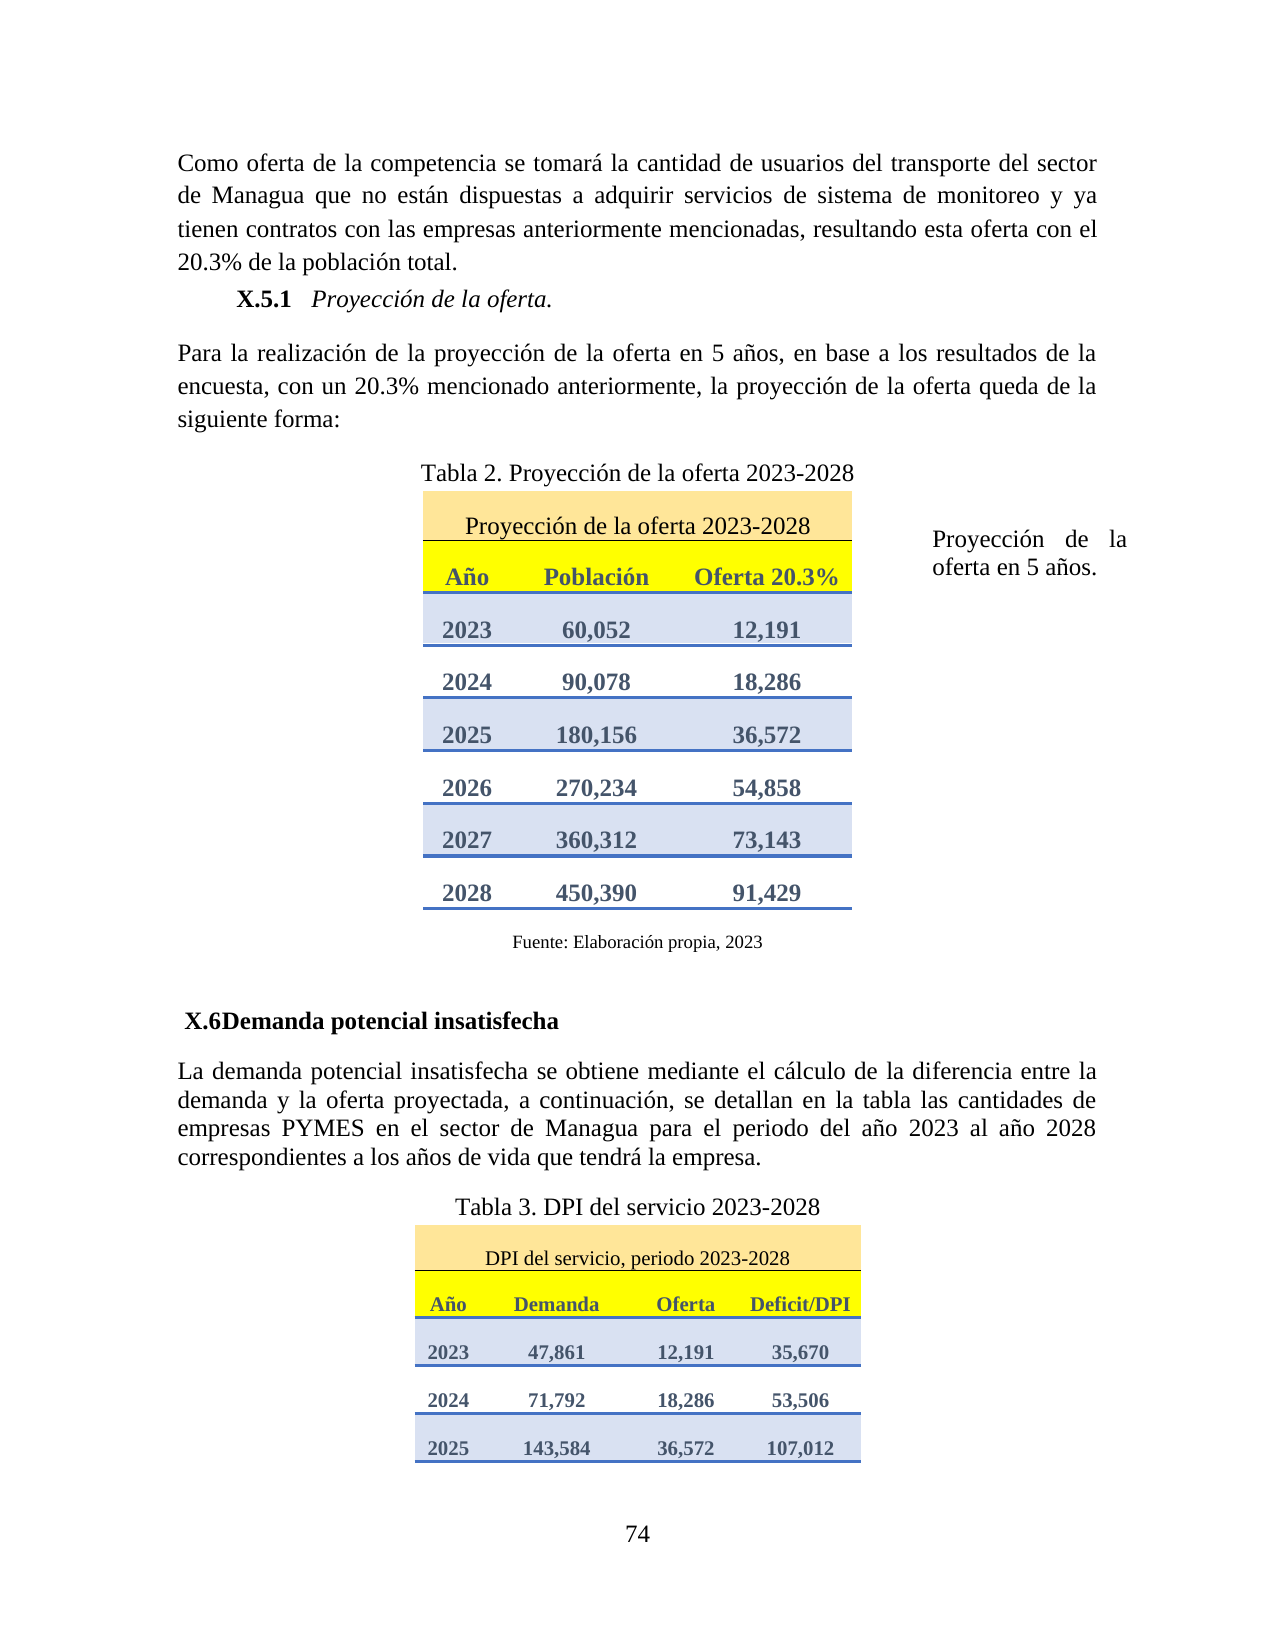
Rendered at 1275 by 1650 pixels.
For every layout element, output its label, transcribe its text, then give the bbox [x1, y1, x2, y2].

table_cell 2026 [423, 752, 510, 802]
table_cell 12,191 [682, 594, 852, 643]
table_cell 360,312 [510, 805, 682, 854]
table_cell 143,584 [481, 1415, 631, 1460]
table_cell 2024 [415, 1367, 481, 1412]
table_cell 60,052 [510, 594, 682, 643]
text Fuente: Elaboración propia, 2023 [177, 931, 1098, 953]
table_cell 12,191 [631, 1319, 740, 1364]
table_cell 36,572 [682, 699, 852, 749]
table_cell 53,506 [740, 1367, 861, 1412]
table_cell 2025 [415, 1415, 481, 1460]
table_cell 270,234 [510, 752, 682, 802]
text Para la realización de la proyección de la oferta en 5 años, en base a los resultados de la encuesta, con un 20.3% mencionado anteriormente, la proyección de la oferta queda de la siguiente forma: [177, 338, 1098, 432]
text La demanda potencial insatisfecha se obtiene mediante el cálculo de la diferencia entre la demanda y la oferta proyectada, a continuación, se detallan en la tabla las cantidades de empresas PYMES en el sector de Managua para el periodo del año 2023 al año 2028 correspondientes a los años de vida que tendrá la empresa. [177, 1056, 1098, 1171]
table_cell 36,572 [631, 1415, 740, 1460]
table_cell 71,792 [481, 1367, 631, 1412]
table_cell 18,286 [631, 1367, 740, 1412]
table_cell Oferta [631, 1271, 740, 1316]
table_cell Deficit/DPI [740, 1271, 861, 1316]
table_cell 450,390 [510, 858, 682, 907]
table_cell 2023 [423, 594, 510, 643]
table_header Proyección de la oferta 2023-2028 [423, 491, 852, 540]
table_cell Año [415, 1271, 481, 1316]
subtitle Proyección de la oferta. [236, 284, 1098, 313]
table_cell 47,861 [481, 1319, 631, 1364]
table_cell Oferta 20.3% [682, 541, 852, 591]
table_cell 91,429 [682, 858, 852, 907]
table_cell 2023 [415, 1319, 481, 1364]
table_cell 2025 [423, 699, 510, 749]
table_cell 54,858 [682, 752, 852, 802]
table_cell 107,012 [740, 1415, 861, 1460]
table_cell Demanda [481, 1271, 631, 1316]
text Tabla 2. Proyección de la oferta 2023-2028 [177, 458, 1098, 486]
table_cell 180,156 [510, 699, 682, 749]
table_cell Población [510, 541, 682, 591]
text Como oferta de la competencia se tomará la cantidad de usuarios del transporte del sector de Managua que no están dispuestas a adquirir servicios de sistema de monitoreo y ya tienen contratos con las empresas anteriormente mencionadas, resultando esta oferta con el 20.3% de la población total. [177, 148, 1098, 275]
text Tabla 3. DPI del servicio 2023-2028 [177, 1192, 1098, 1221]
table_cell 73,143 [682, 805, 852, 854]
table_header DPI del servicio, periodo 2023-2028 [415, 1225, 861, 1270]
table_cell 2027 [423, 805, 510, 854]
subtitle Demanda potencial insatisfecha [184, 1006, 1098, 1035]
table_cell 90,078 [510, 647, 682, 696]
table_cell 2028 [423, 858, 510, 907]
table_cell 35,670 [740, 1319, 861, 1364]
table_cell 2024 [423, 647, 510, 696]
table_cell 18,286 [682, 647, 852, 696]
table_cell Año [423, 541, 510, 591]
